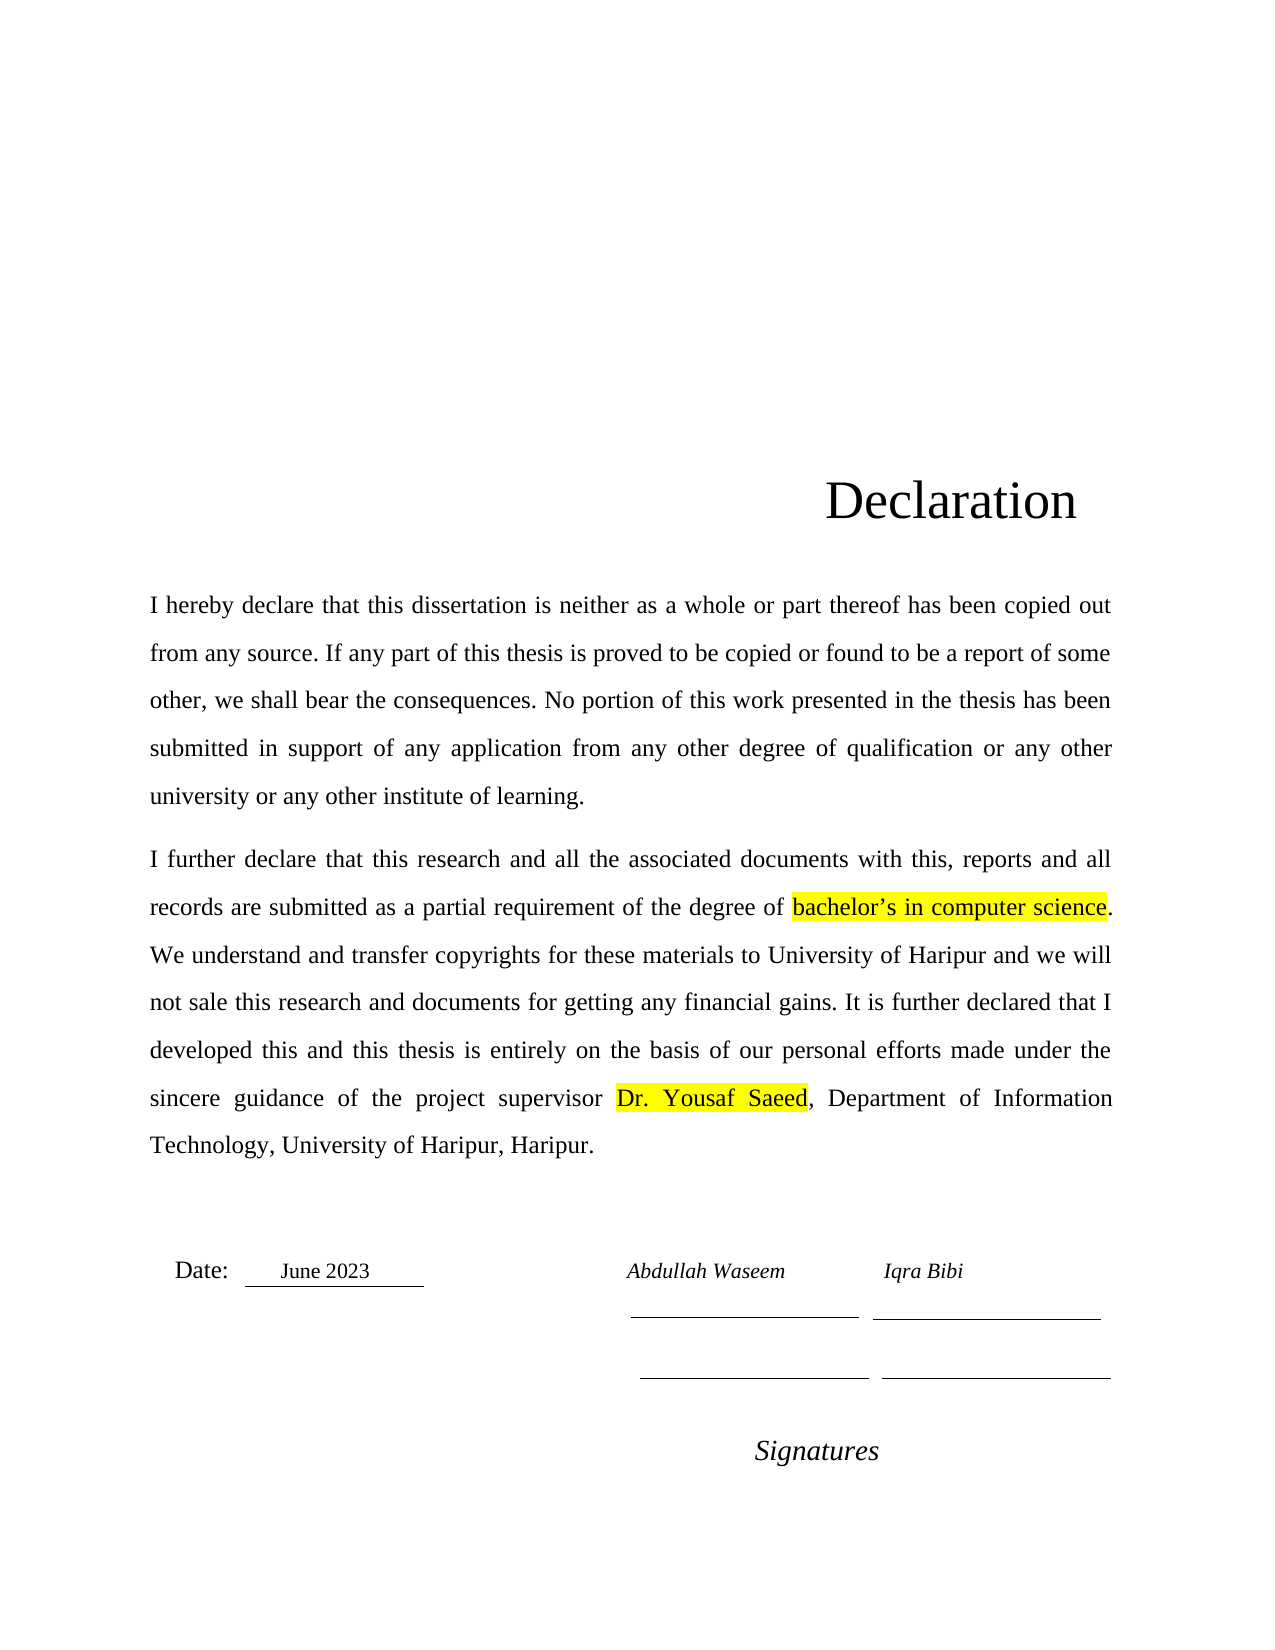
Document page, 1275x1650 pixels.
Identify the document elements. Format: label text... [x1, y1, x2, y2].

text Date: June 2023 Abdullah Waseem Iqra Bibi [150, 1255, 1125, 1284]
text I further declare that this research and all the associated documents with this, reports and all records are submitted as a partial requirement of the degree of bachelor’s in computer science. We understand and transfer copyrights for these materials to University of Haripur and we will not sale this research and documents for getting any financial gains. It is further declared that I developed this and this thesis is entirely on the basis of our personal efforts made under the sincere guidance of the project supervisor Dr. Yousaf Saeed, Department of Information Technology, University of Haripur, Haripur. [149, 844, 1113, 1159]
text Signatures [150, 1433, 1112, 1467]
text I hereby declare that this dissertation is neither as a whole or part thereof has been copied out from any source. If any part of this thesis is proved to be copied or found to be a report of some other, we shall bear the consequences. No portion of this work presented in the thesis has been submitted in support of any application from any other degree of qualification or any other university or any other institute of learning. [149, 590, 1113, 809]
text Declaration [750, 467, 1112, 530]
